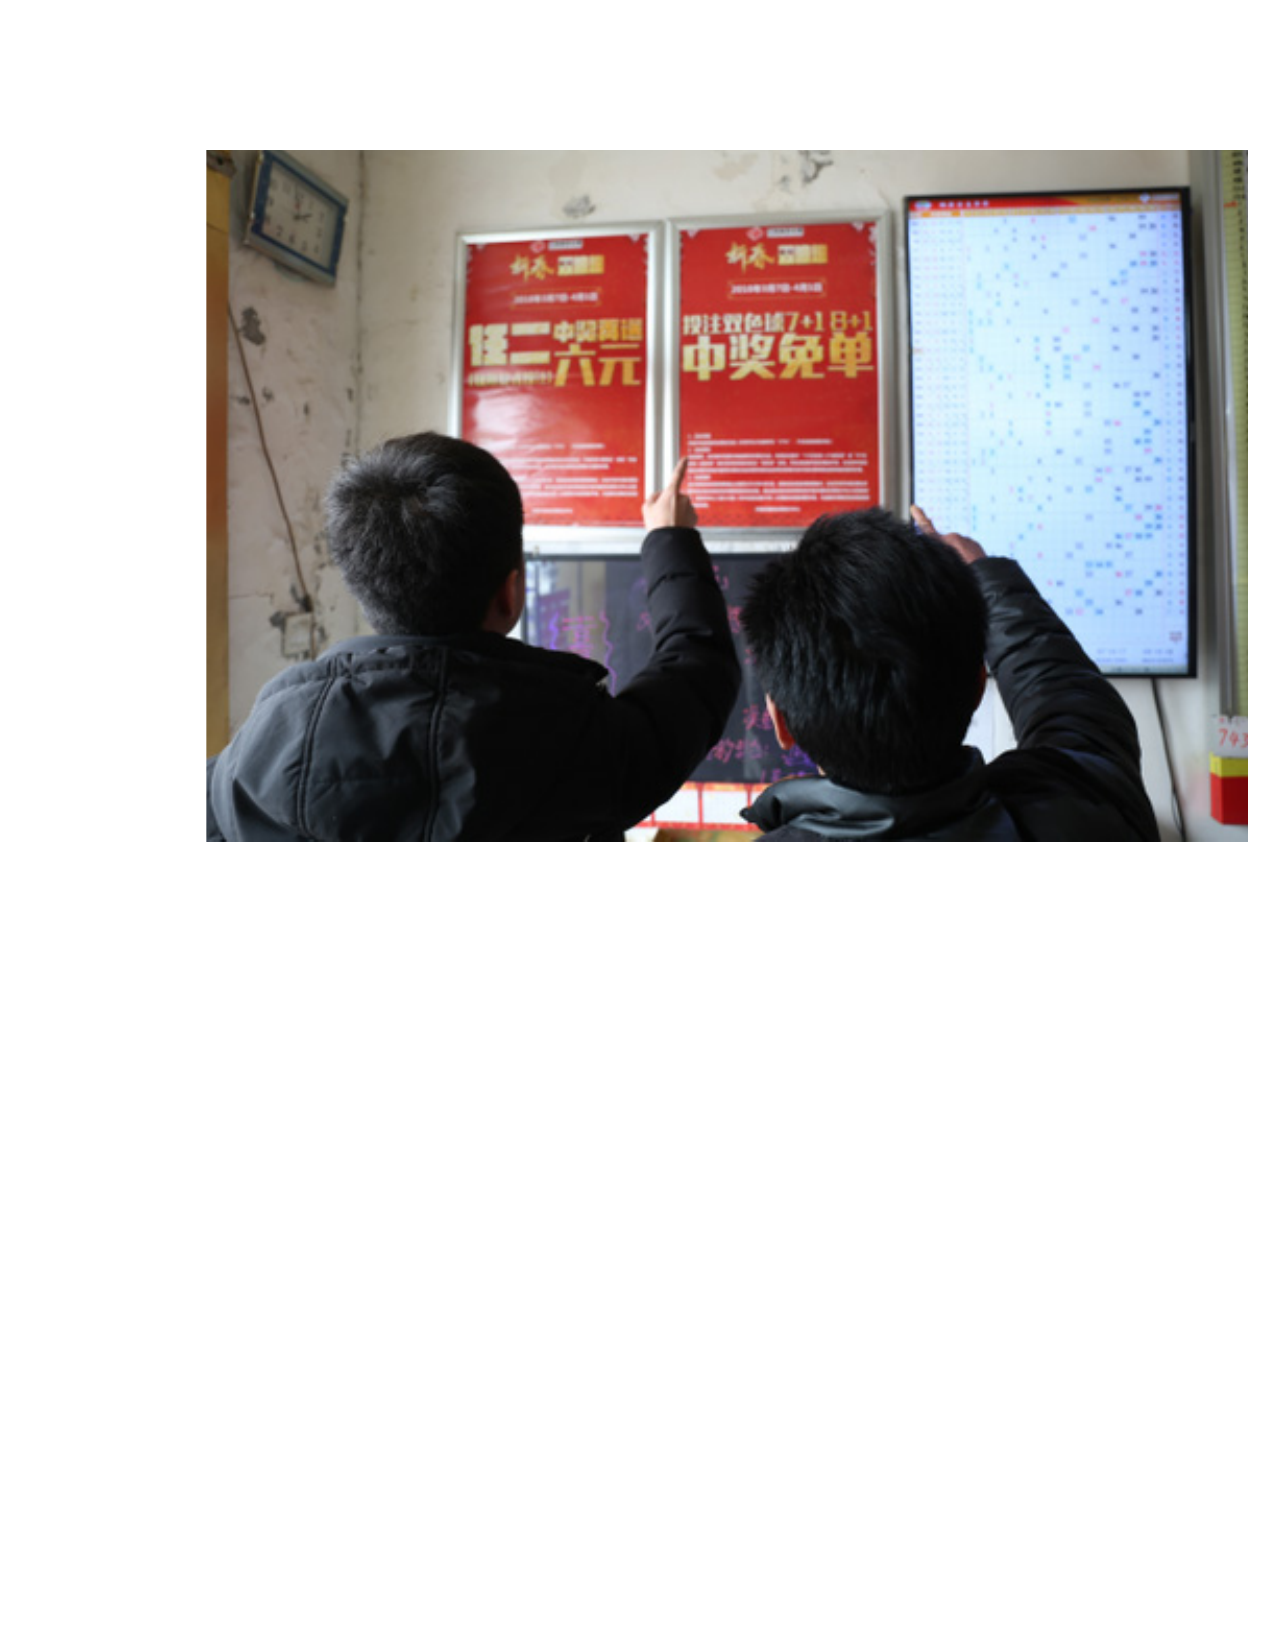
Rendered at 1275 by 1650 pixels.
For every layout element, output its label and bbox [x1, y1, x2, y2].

picture [206, 150, 1248, 842]
